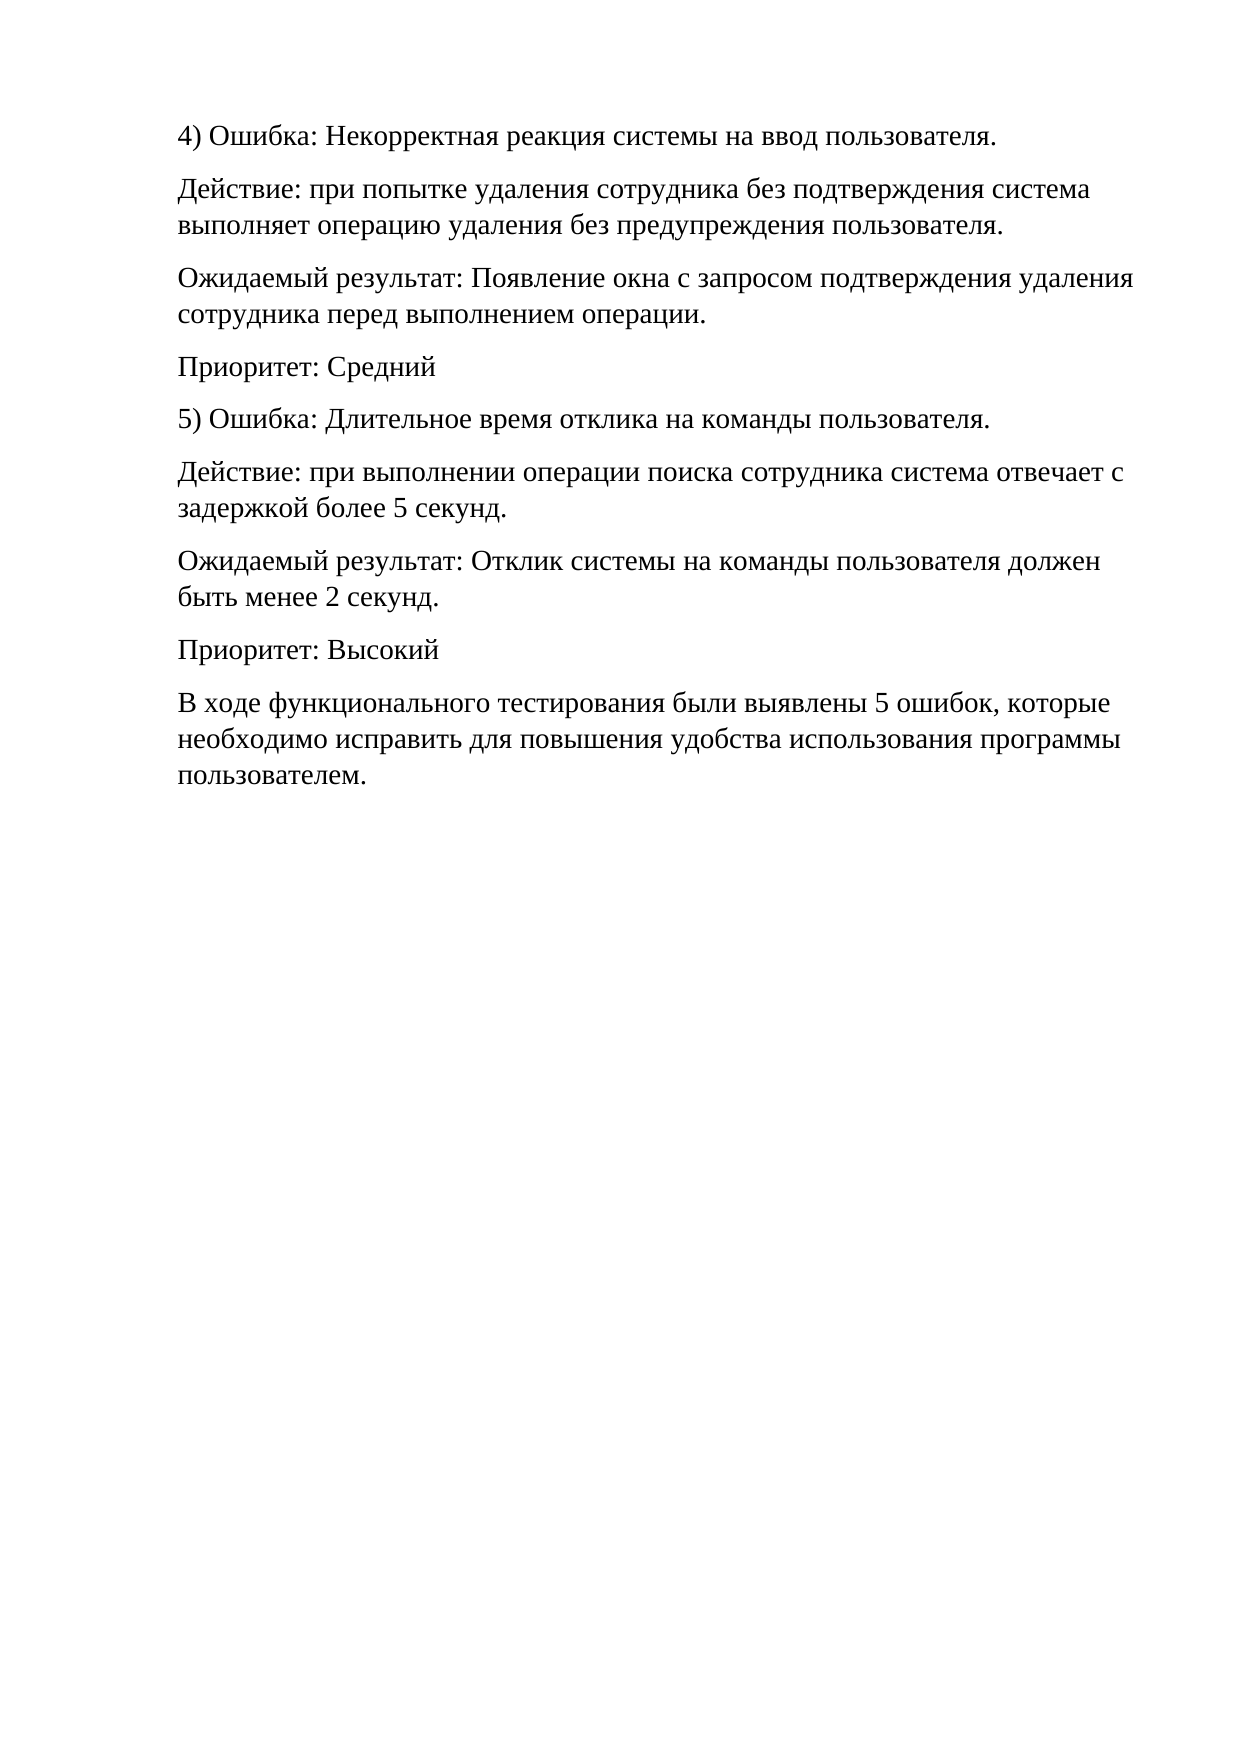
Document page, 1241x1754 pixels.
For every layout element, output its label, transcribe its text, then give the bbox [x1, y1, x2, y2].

text Приоритет: Средний [177, 349, 1152, 382]
text Ожидаемый результат: Появление окна с запросом подтверждения удаления сотрудника перед выполнением операции. [177, 260, 1152, 329]
text Ожидаемый результат: Отклик системы на команды пользователя должен быть менее 2 секунд. [177, 543, 1152, 613]
text 4) Ошибка: Некорректная реакция системы на ввод пользователя. [177, 118, 1152, 152]
text В ходе функционального тестирования были выявлены 5 ошибок, которые необходимо исправить для повышения удобства использования программы пользователем. [177, 685, 1152, 791]
text Действие: при попытке удаления сотрудника без подтверждения система выполняет операцию удаления без предупреждения пользователя. [177, 171, 1152, 241]
text 5) Ошибка: Длительное время отклика на команды пользователя. [177, 402, 1152, 435]
text Действие: при выполнении операции поиска сотрудника система отвечает с задержкой более 5 секунд. [177, 454, 1152, 524]
text Приоритет: Высокий [177, 632, 1152, 666]
